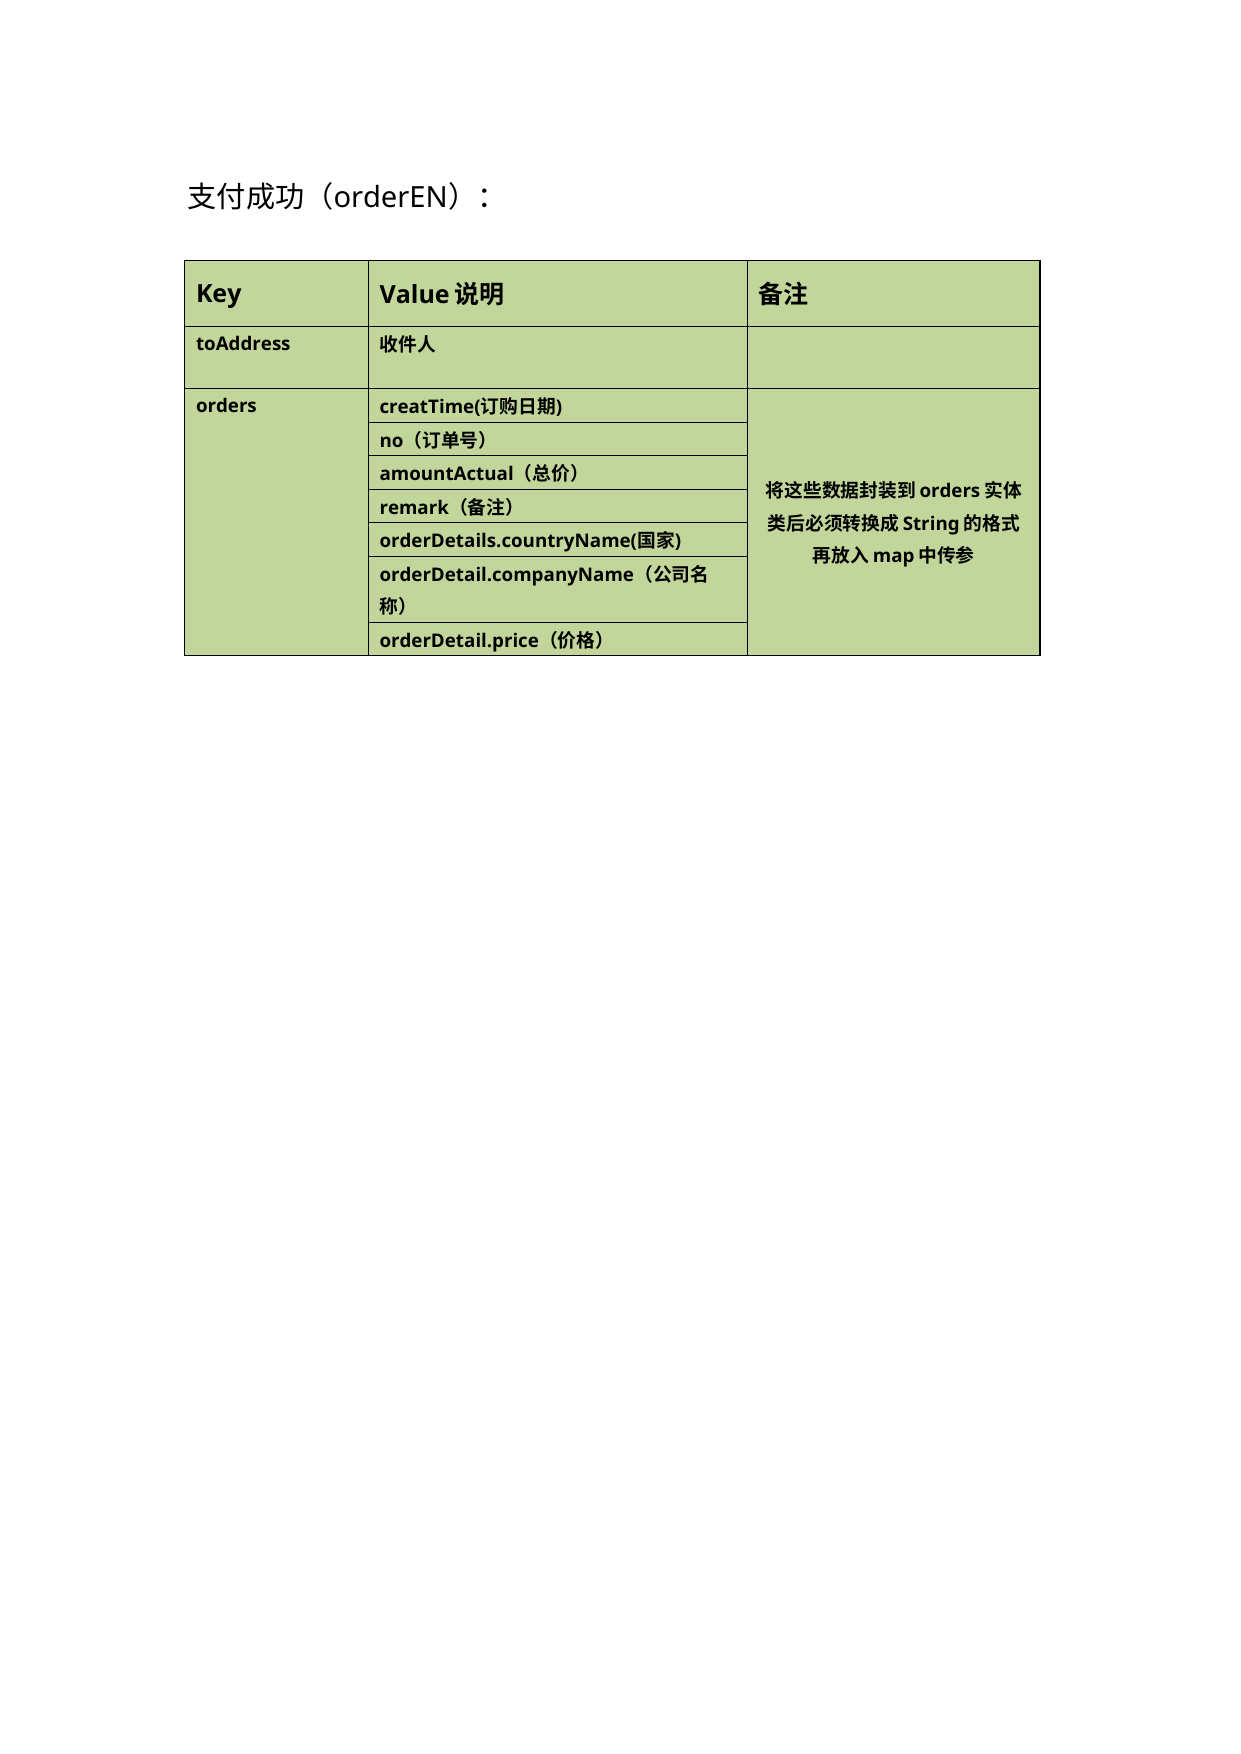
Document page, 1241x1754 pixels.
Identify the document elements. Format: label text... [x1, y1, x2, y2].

table_cell 收件人 [369, 327, 747, 388]
table_cell creatTime(订购日期) [369, 389, 747, 422]
table_cell 将这些数据封装到orders实体类后必须转换成String的格式再放入map中传参 [748, 389, 1039, 655]
table_cell toAddress [185, 327, 368, 388]
table_cell amountActual（总价） [369, 456, 747, 489]
table_header Key [185, 261, 368, 326]
table_cell orderDetails.countryName(国家) [369, 523, 747, 556]
table_header 备注 [748, 261, 1039, 326]
table_cell no（订单号） [369, 423, 747, 455]
text 支付成功（orderEN）： [187, 162, 1053, 227]
table_cell orderDetail.companyName（公司名称） [369, 557, 747, 622]
table_cell orders [185, 389, 368, 655]
table_cell remark（备注） [369, 490, 747, 522]
table_cell orderDetail.price（价格） [369, 623, 747, 655]
table_cell [748, 327, 1039, 388]
table_header Value说明 [369, 261, 747, 326]
